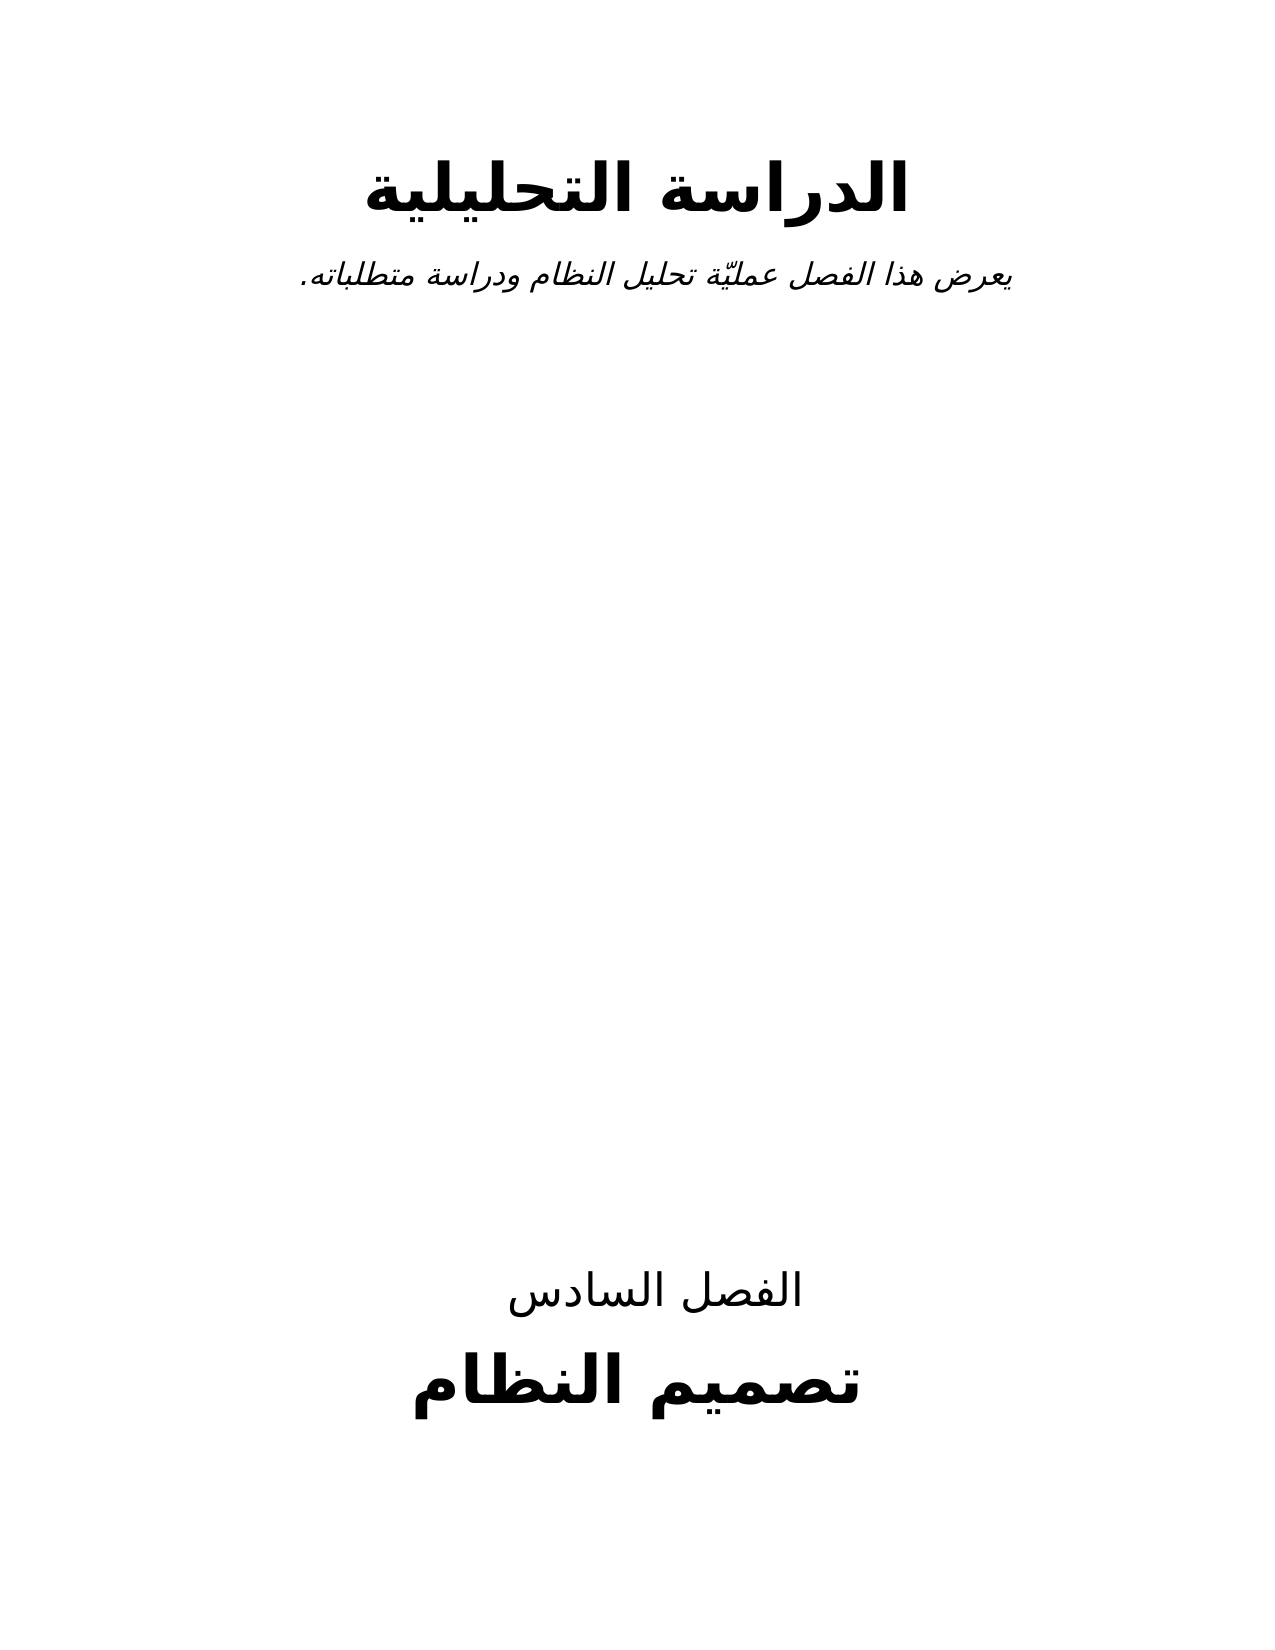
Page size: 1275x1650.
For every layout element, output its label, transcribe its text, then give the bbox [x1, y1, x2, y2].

title تصميم النظام [187, 1342, 1087, 1419]
title يعرض هذا الفصل عمليّة تحليل النظام ودراسة متطلباته. [187, 256, 1012, 292]
title الدراسة التحليلية [187, 150, 1087, 228]
subtitle الفصل السادس [187, 1264, 1125, 1317]
